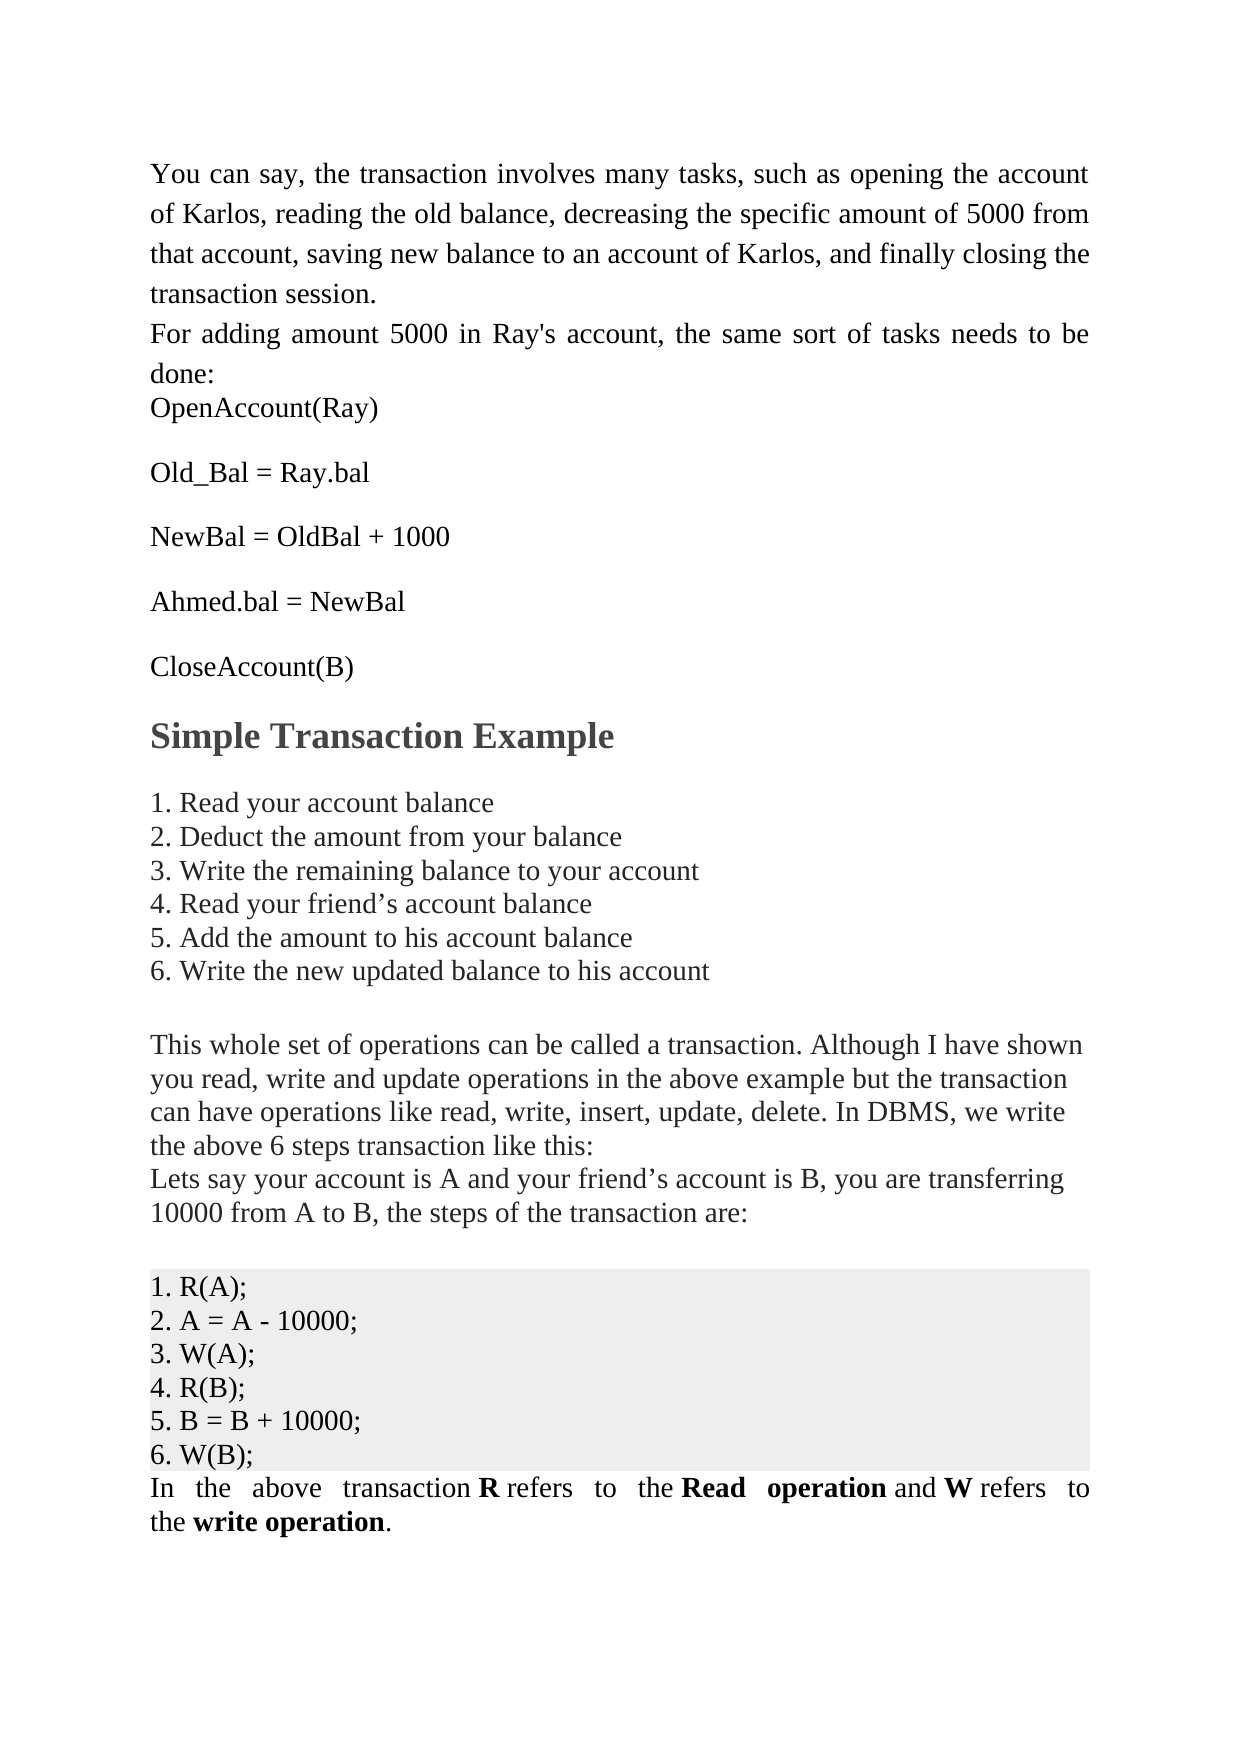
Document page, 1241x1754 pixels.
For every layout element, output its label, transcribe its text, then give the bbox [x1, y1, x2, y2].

text 2. A = A - 10000; [150, 1303, 1090, 1336]
text OpenAccount(Ray) [150, 390, 1090, 423]
text 1. Read your account balance 2. Deduct the amount from your balance 3. Write the remaining balance to your account 4. Read your friend’s account balance 5. Add the amount to his account balance 6. Write the new updated balance to his account [150, 786, 1090, 987]
text CloseAccount(B) [150, 649, 1090, 683]
text NewBal = OldBal + 1000 [150, 519, 1090, 553]
text 1. R(A); [150, 1269, 1090, 1303]
text 4. R(B); [150, 1370, 1090, 1403]
text You can say, the transaction involves many tasks, such as opening the account of Karlos, reading the old balance, decreasing the specific amount of 5000 from that account, saving new balance to an account of Karlos, and finally closing the transaction session. [150, 150, 1090, 310]
text Ahmed.bal = NewBal [150, 584, 1090, 618]
text 5. B = B + 10000; [150, 1403, 1090, 1437]
text Old_Bal = Ray.bal [150, 455, 1090, 488]
text 6. W(B); [150, 1437, 1090, 1471]
text For adding amount 5000 in Ray's account, the same sort of tasks needs to be done: [150, 310, 1090, 390]
text In the above transaction R refers to the Read operation and W refers to the write operation. [150, 1471, 1090, 1538]
text This whole set of operations can be called a transaction. Although I have shown you read, write and update operations in the above example but the transaction can have operations like read, write, insert, update, delete. In DBMS, we write the above 6 steps transaction like this: Lets say your account is A and your friend’s account is B, you are transferring 10000 from A to B, the steps of the transaction are: [150, 1027, 1090, 1229]
subtitle Simple Transaction Example [150, 714, 1090, 757]
text 3. W(A); [150, 1336, 1090, 1370]
